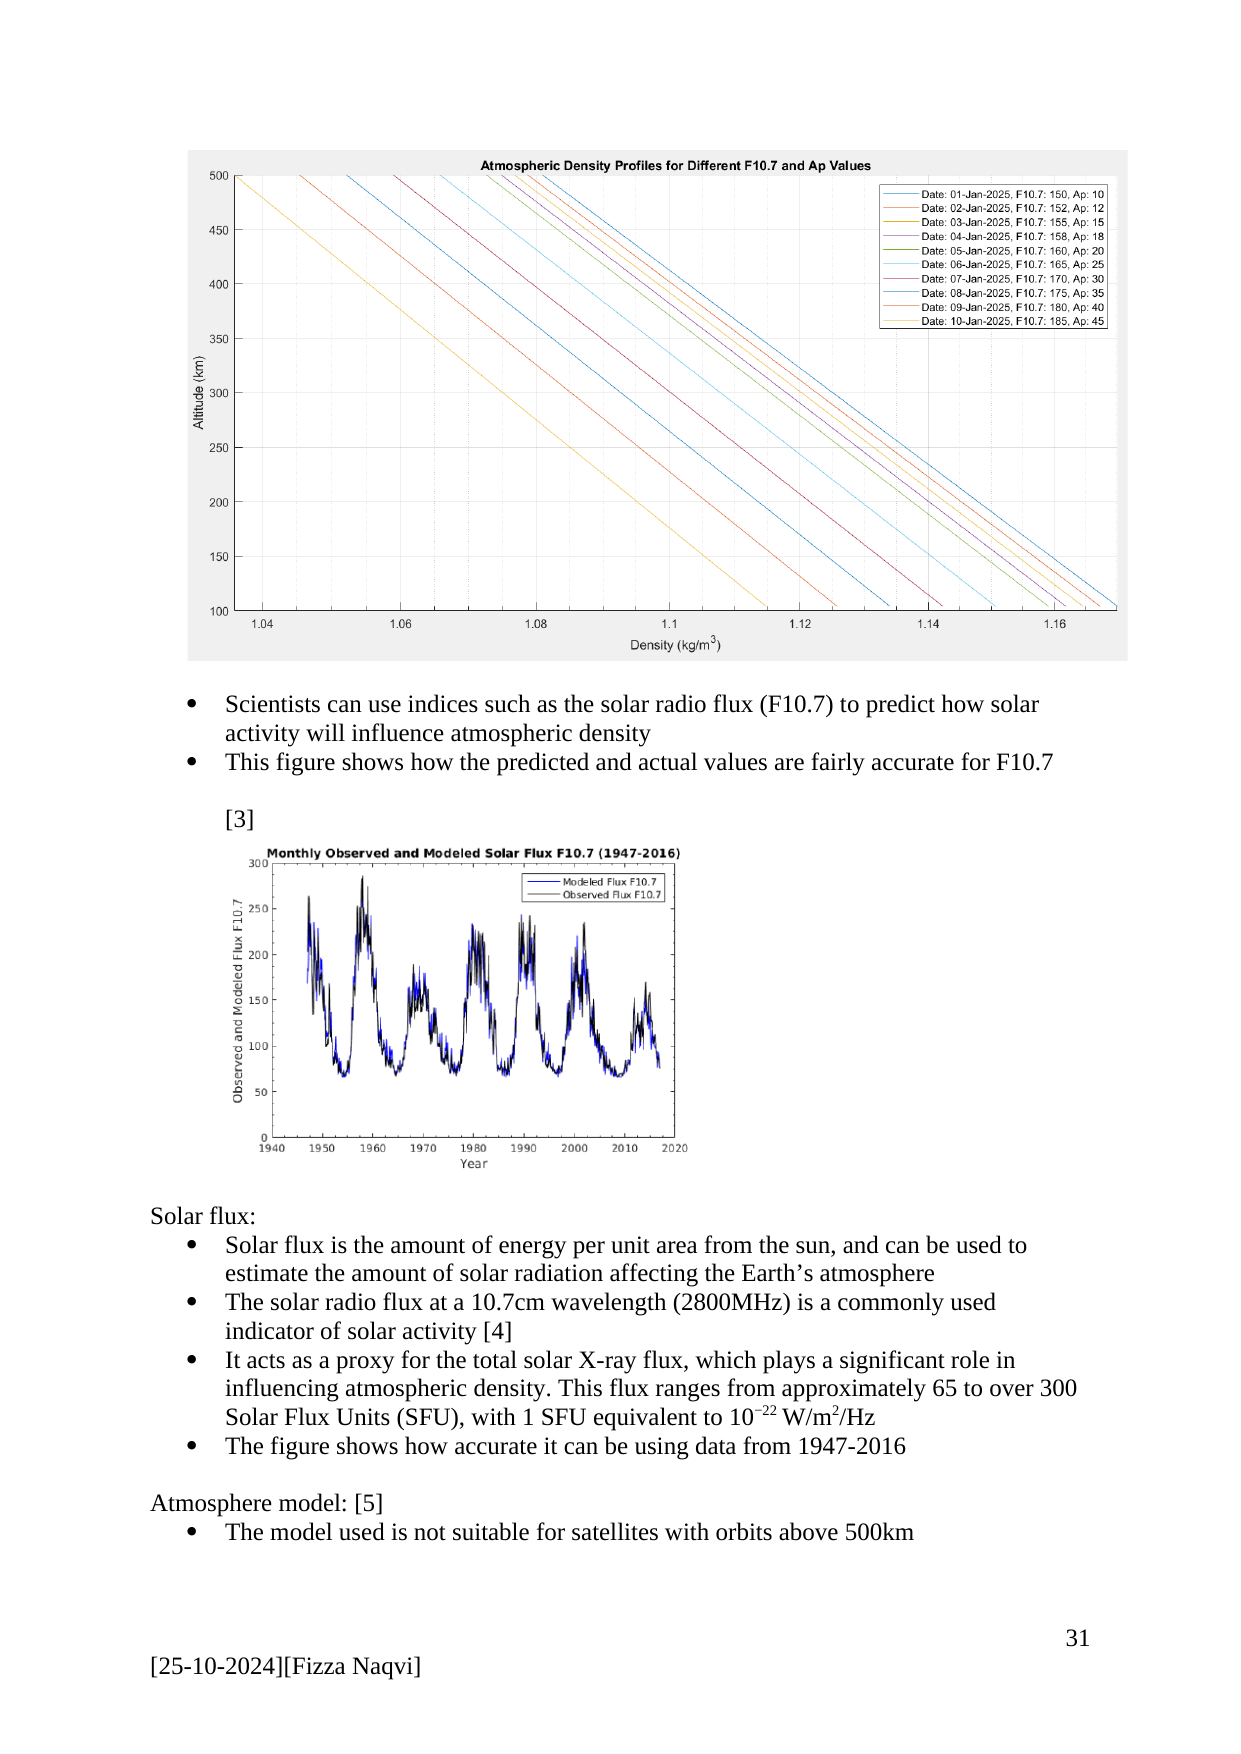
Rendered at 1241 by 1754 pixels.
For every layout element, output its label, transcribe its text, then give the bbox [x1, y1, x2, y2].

text Solar flux: [150, 1201, 1090, 1230]
picture [187, 150, 1128, 661]
list Scientists can use indices such as the solar radio flux (F10.7) to predict how solar activity will influence atmospheric density [187, 689, 1090, 747]
picture [225, 833, 691, 1173]
list It acts as a proxy for the total solar X-ray flux, which plays a significant role in influencing atmospheric density. This flux ranges from approximately 65 to over 300 Solar Flux Units (SFU), with 1 SFU equivalent to 10−22 W/m2/Hz [187, 1345, 1090, 1431]
text Atmosphere model: [5] [150, 1488, 1090, 1517]
list Solar flux is the amount of energy per unit area from the sun, and can be used to estimate the amount of solar radiation affecting the Earth’s atmosphere [187, 1230, 1090, 1287]
list The model used is not suitable for satellites with orbits above 500km [187, 1517, 1090, 1546]
list The figure shows how accurate it can be using data from 1947-2016 [187, 1431, 1090, 1460]
list The solar radio flux at a 10.7cm wavelength (2800MHz) is a commonly used indicator of solar activity [4] [187, 1287, 1090, 1345]
list [3] [225, 804, 1090, 833]
list This figure shows how the predicted and actual values are fairly accurate for F10.7 [187, 747, 1090, 776]
